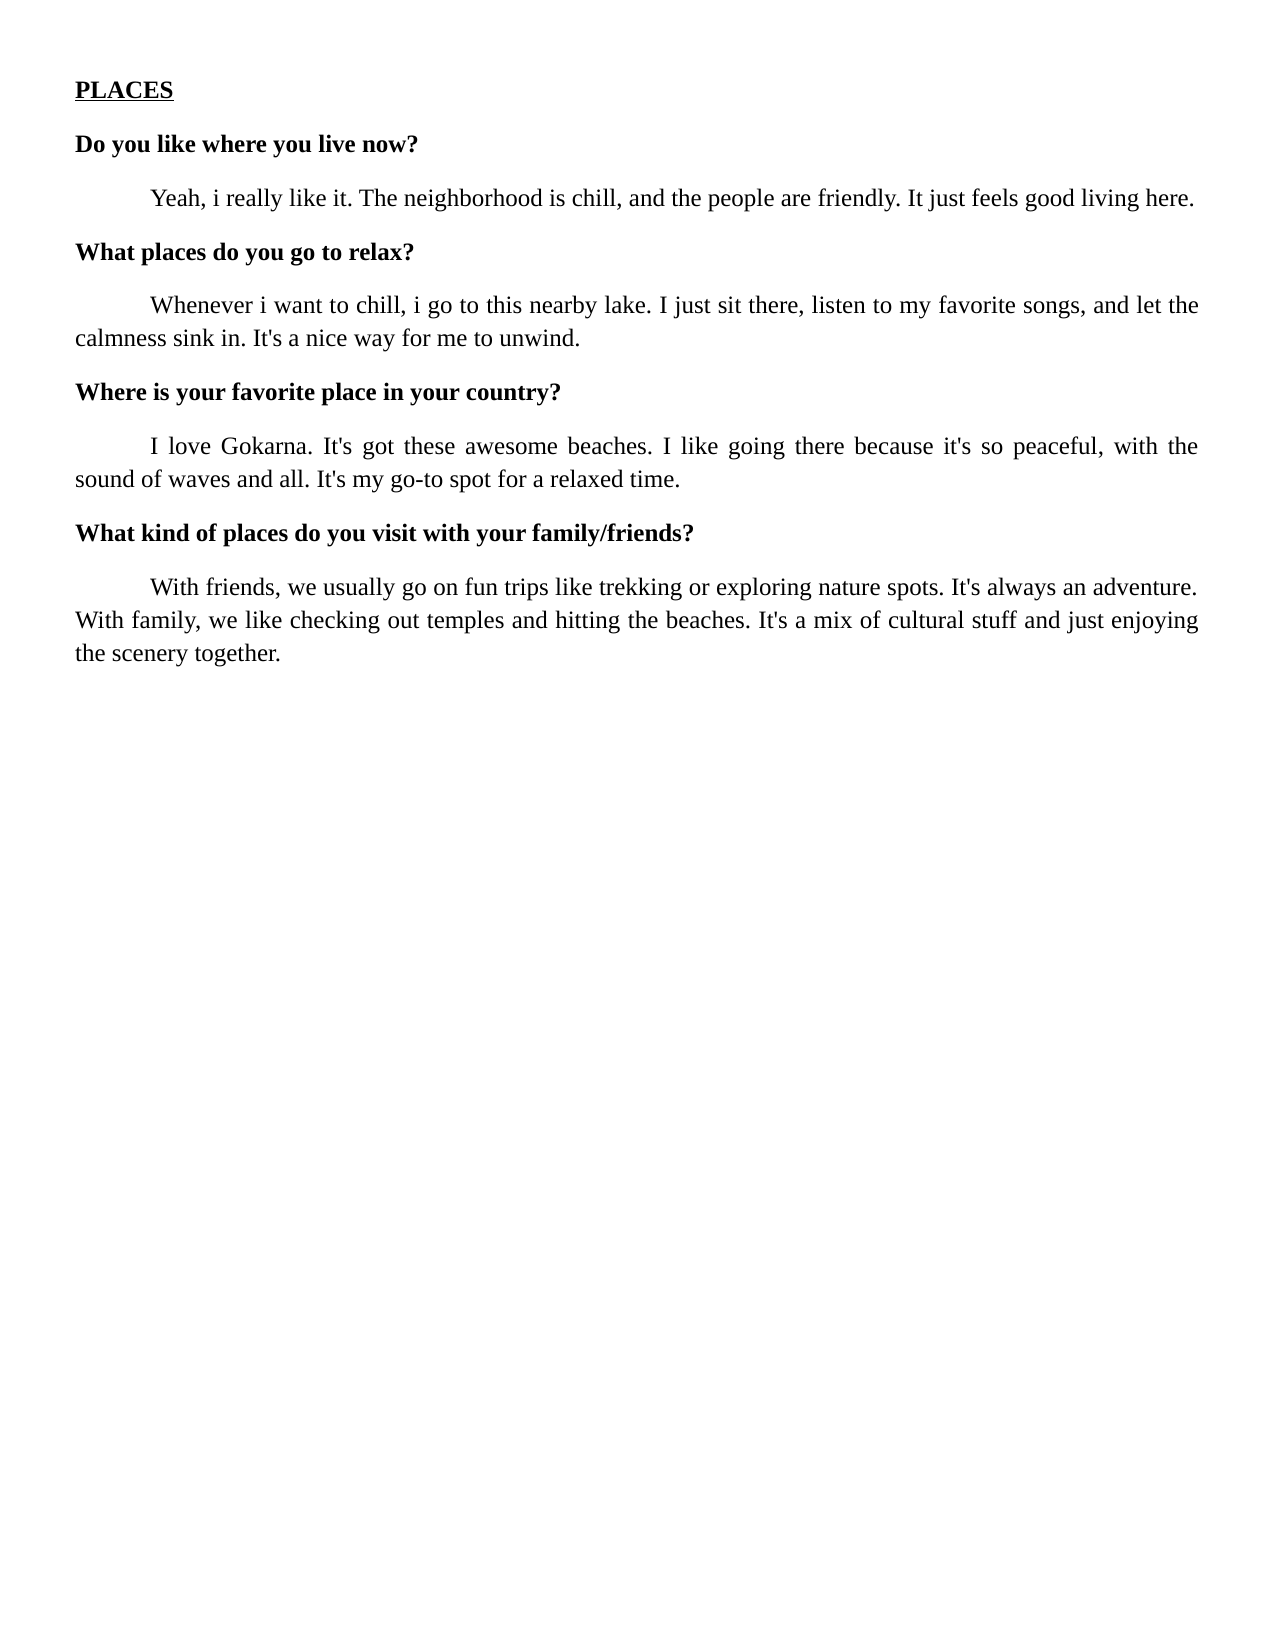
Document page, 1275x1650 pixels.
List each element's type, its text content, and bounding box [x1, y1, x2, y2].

text I love Gokarna. It's got these awesome beaches. I like going there because it's so peaceful, with the sound of waves and all. It's my go-to spot for a relaxed time. [75, 431, 1200, 493]
text PLACES [75, 75, 1200, 104]
text With friends, we usually go on fun trips like trekking or exploring nature spots. It's always an adventure. With family, we like checking out temples and hitting the beaches. It's a mix of cultural stuff and just enjoying the scenery together. [75, 572, 1200, 667]
text Where is your favorite place in your country? [75, 377, 1200, 406]
text Whenever i want to chill, i go to this nearby lake. I just sit there, listen to my favorite songs, and let the calmness sink in. It's a nice way for me to unwind. [75, 290, 1200, 352]
text What kind of places do you visit with your family/friends? [75, 518, 1200, 547]
text Yeah, i really like it. The neighborhood is chill, and the people are friendly. It just feels good living here. [75, 183, 1200, 211]
text Do you like where you live now? [75, 129, 1200, 158]
text What places do you go to relax? [75, 237, 1200, 265]
